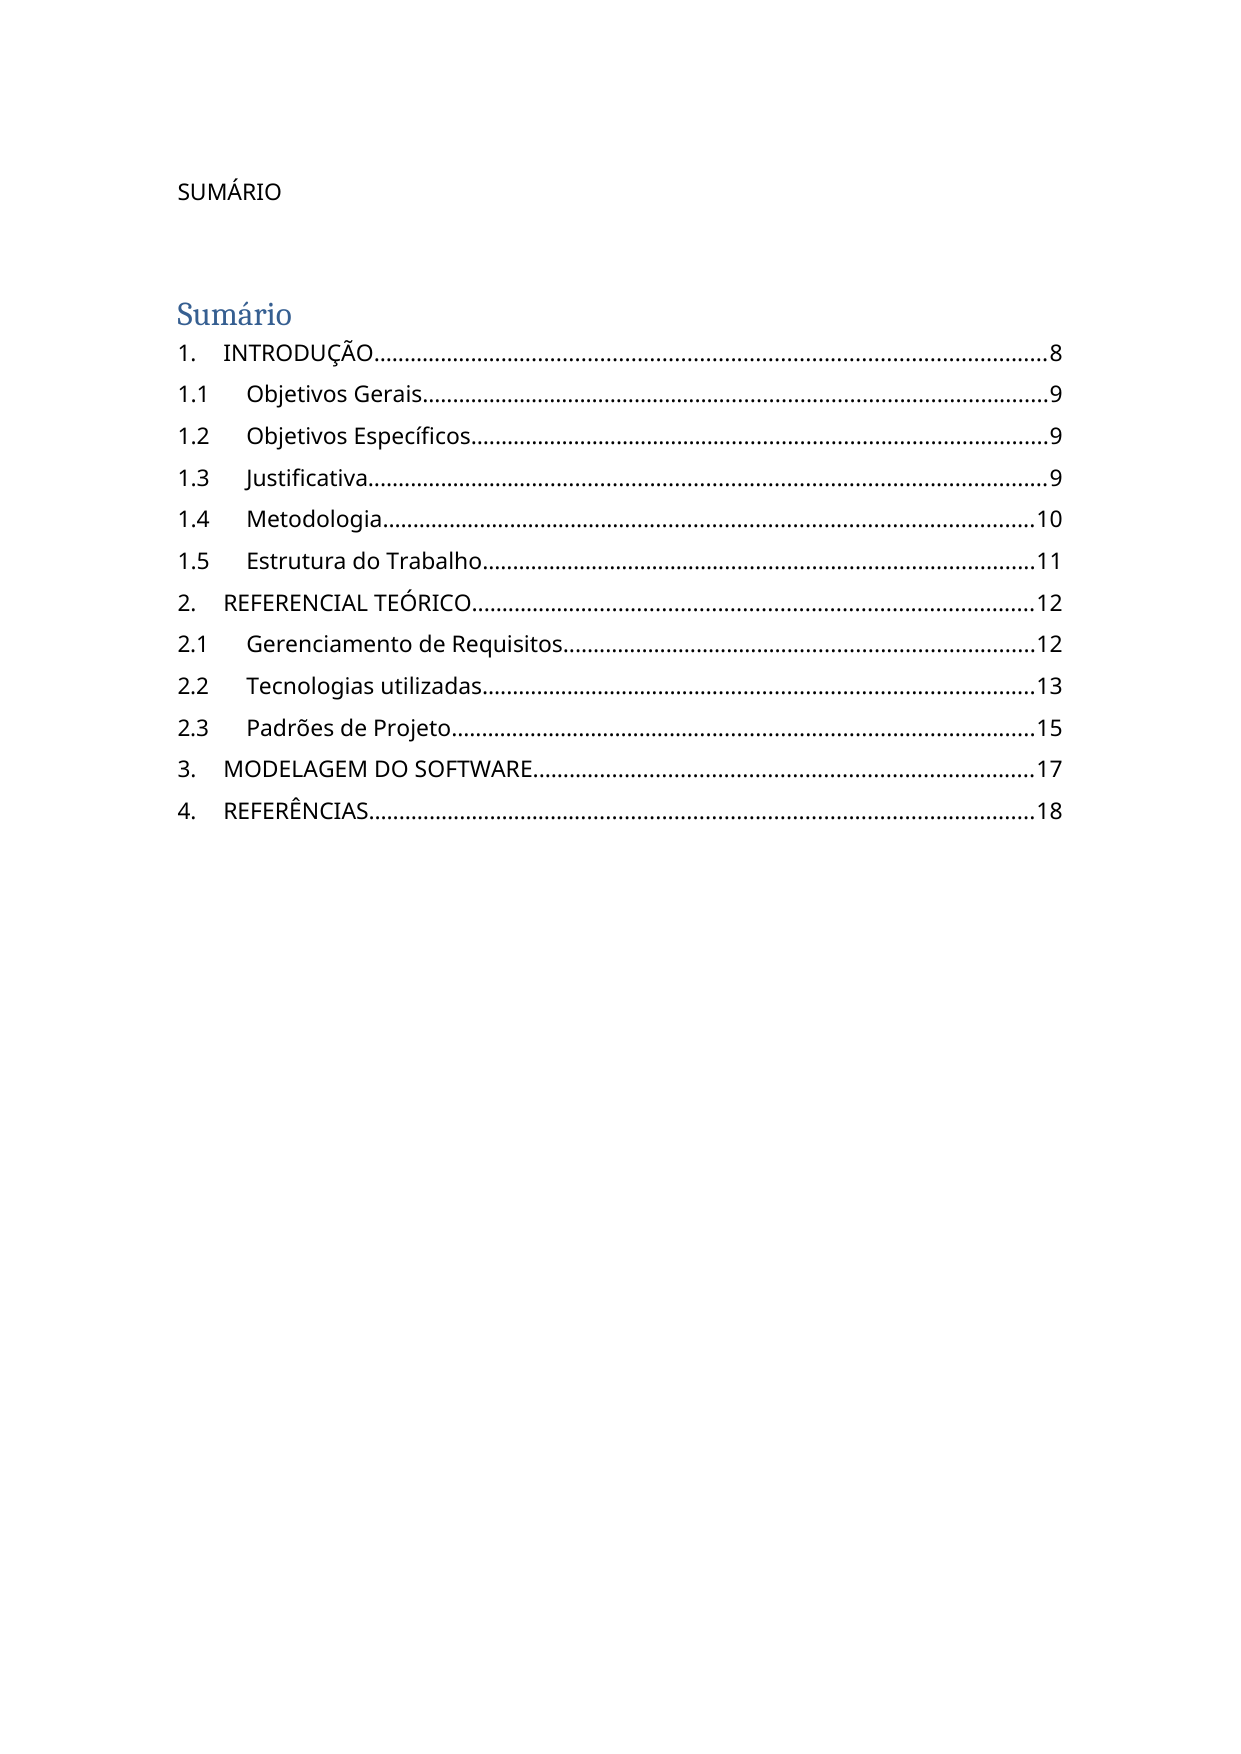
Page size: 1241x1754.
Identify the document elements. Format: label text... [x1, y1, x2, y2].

text SUMÁRIO [177, 176, 1063, 208]
